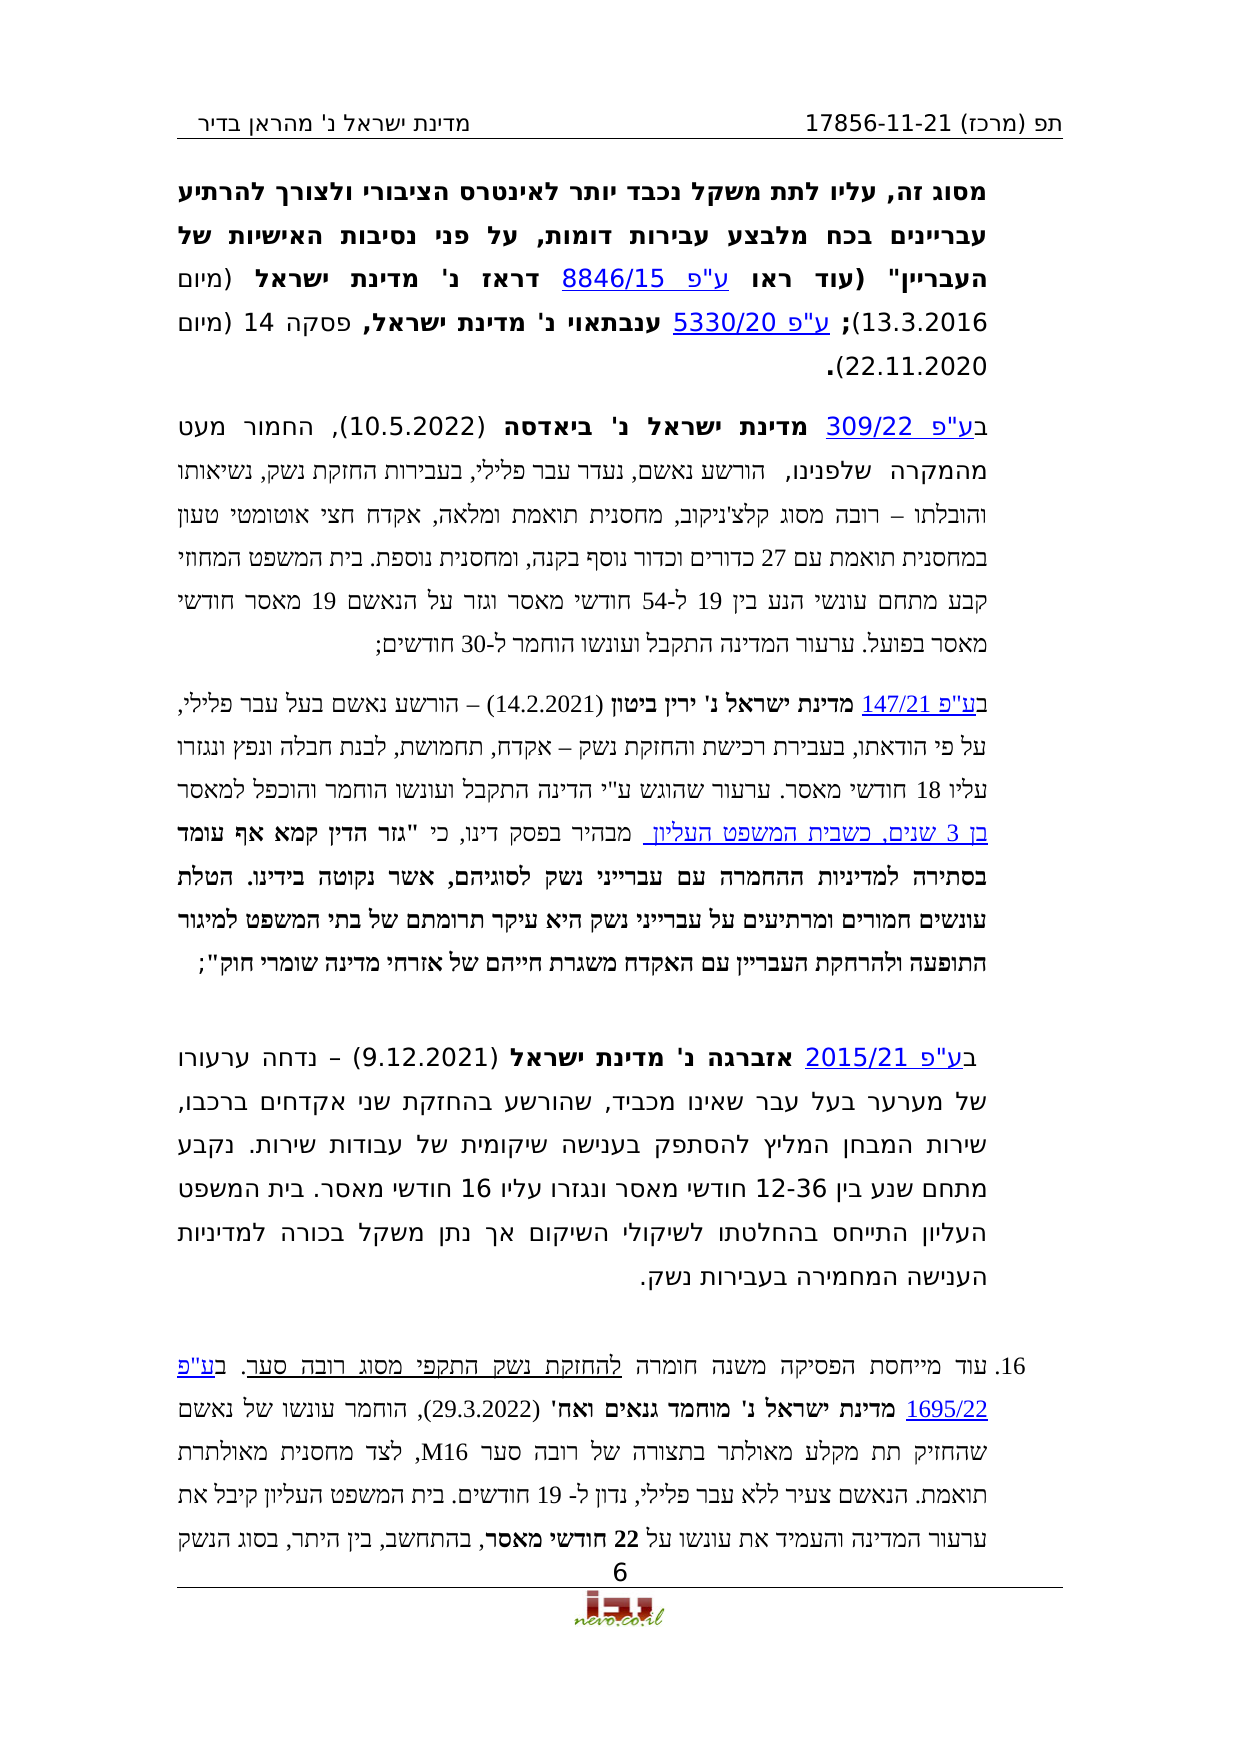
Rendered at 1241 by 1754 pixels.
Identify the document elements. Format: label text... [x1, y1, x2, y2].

list בע"פ 147/21 מדינת ישראל נ' ירין ביטון (14.2.2021) – הורשע נאשם בעל עבר פלילי, על פי הודאתו, בעבירת רכישת והחזקת נשק – אקדח, תחמושת, לבנת חבלה ונפץ ונגזרו עליו 18 חודשי מאסר. ערעור שהוגש ע"י הדינה התקבל ועונשו הוחמר והוכפל למאסר בן 3 שנים, כשבית המשפט העליון מבהיר בפסק דינו, כי "גזר הדין קמא אף עומד בסתירה למדיניות ההחמרה עם עברייני נשק לסוגיהם, אשר נקוטה בידינו. הטלת עונשים חמורים ומרתיעים על עברייני נשק היא עיקר תרומתם של בתי המשפט למיגור התופעה ולהרחקת העבריין עם האקדח משגרת חייהם של אזרחי מדינה שומרי חוק"; [177, 689, 988, 977]
picture [574, 1590, 666, 1627]
text בע"פ 309/22 מדינת ישראל נ' ביאדסה (10.5.2022), החמור מעט מהמקרה שלפנינו, הורשע נאשם, נעדר עבר פלילי, בעבירות החזקת נשק, נשיאותו והובלתו – רובה מסוג קלצ'ניקוב, מחסנית תואמת ומלאה, אקדח חצי אוטומטי טעון במחסנית תואמת עם 27 כדורים וכדור נוסף בקנה, ומחסנית נוספת. בית המשפט המחוזי קבע מתחם עונשי הנע בין 19 ל-54 חודשי מאסר וגזר על הנאשם 19 מאסר חודשי מאסר בפועל. ערעור המדינה התקבל ועונשו הוחמר ל-30 חודשים; [177, 413, 988, 658]
list בע"פ 2015/21 אזברגה נ' מדינת ישראל (9.12.2021) – נדחה ערעורו של מערער בעל עבר שאינו מכביד, שהורשע בהחזקת שני אקדחים ברכבו, שירות המבחן המליץ להסתפק בענישה שיקומית של עבודות שירות. נקבע מתחם שנע בין 12-36 חודשי מאסר ונגזרו עליו 16 חודשי מאסר. בית המשפט העליון התייחס בהחלטתו לשיקולי השיקום אך נתן משקל בכורה למדיניות הענישה המחמירה בעבירות נשק. [177, 1043, 988, 1291]
